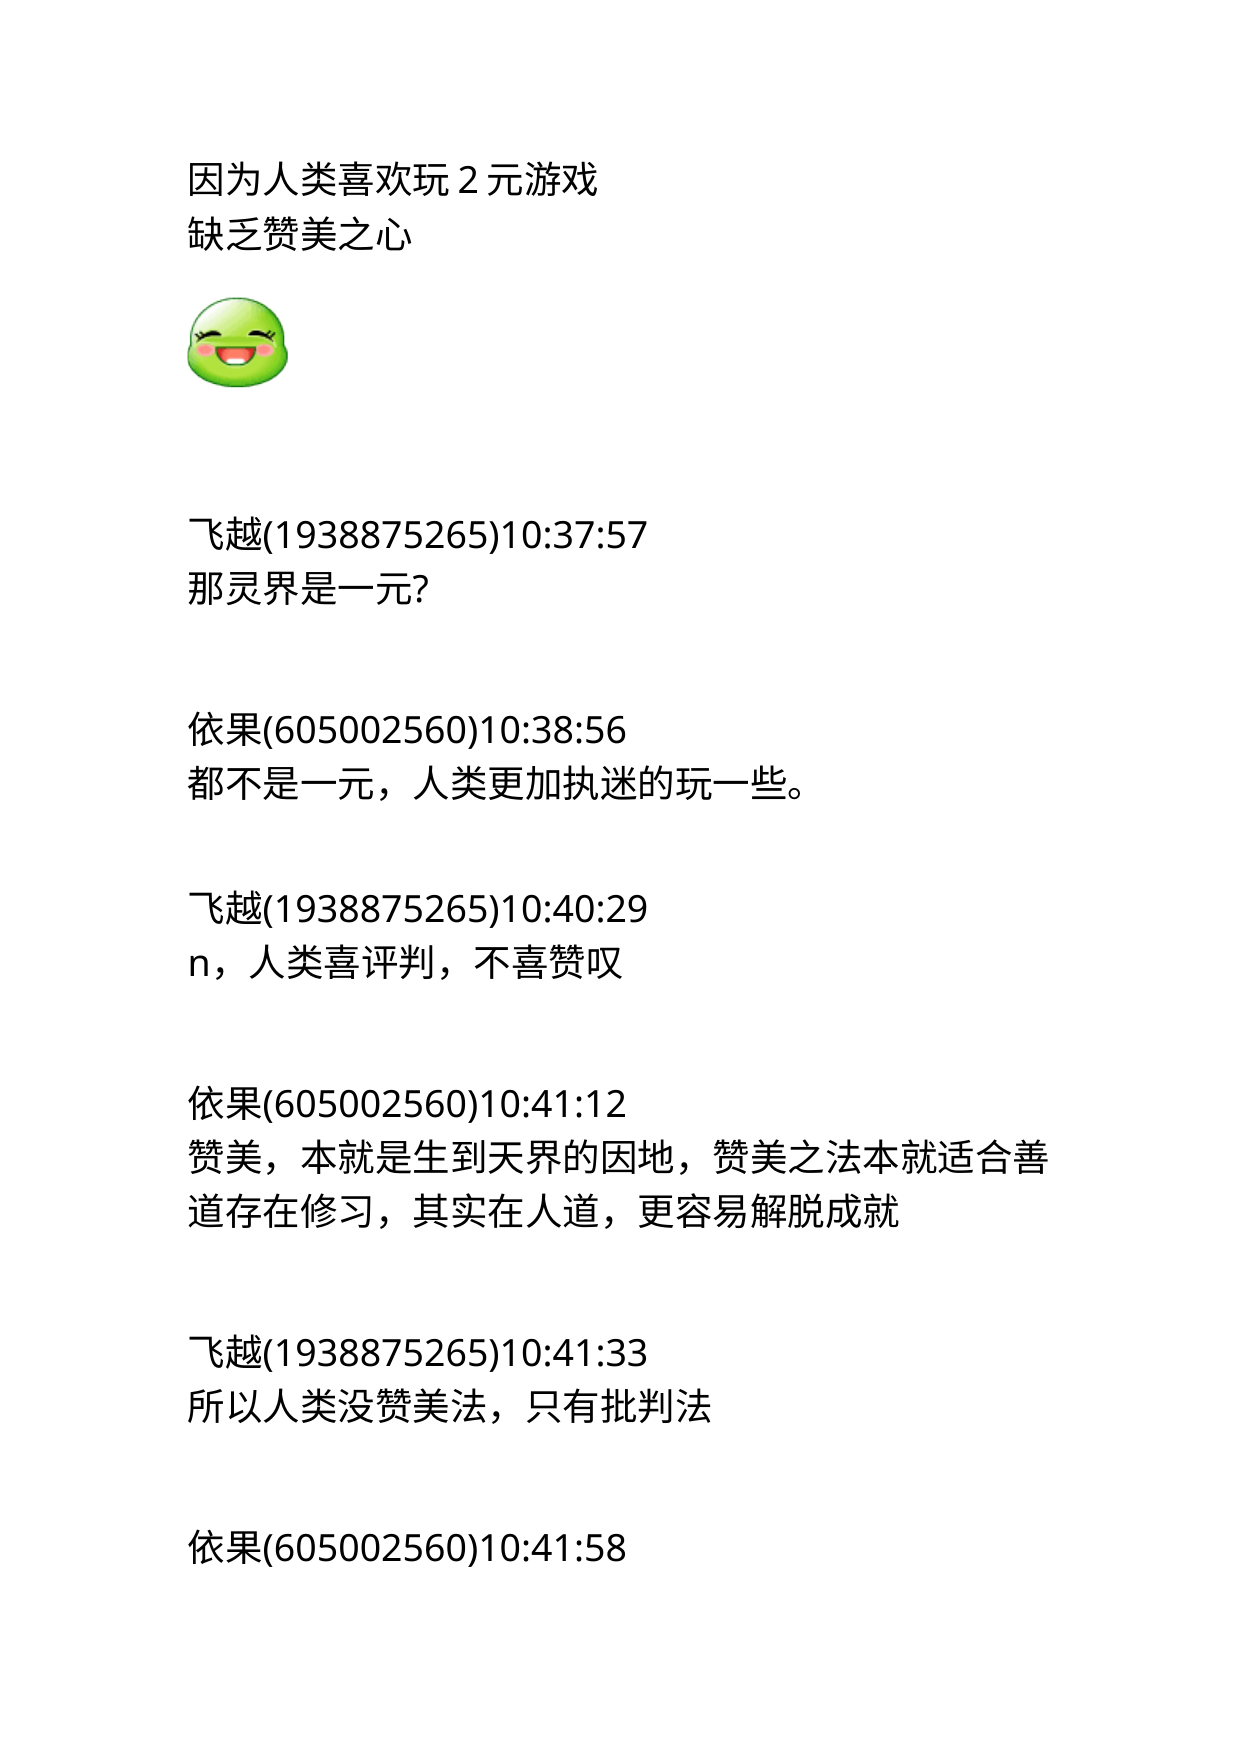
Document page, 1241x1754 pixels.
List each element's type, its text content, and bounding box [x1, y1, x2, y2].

text 都不是一元，人类更加执迷的玩一些。 [187, 754, 1053, 808]
text 依果(605002560)10:41:12 [187, 1022, 1053, 1128]
text 飞越(1938875265)10:41:33 [187, 1272, 1053, 1377]
text 飞越(1938875265)10:40:29 [187, 878, 1053, 933]
text 飞越(1938875265)10:37:57 [187, 454, 1053, 559]
text 因为人类喜欢玩2元游戏 缺乏赞美之心 [187, 150, 1053, 259]
text 依果(605002560)10:41:58 [187, 1466, 1053, 1572]
text 赞美，本就是生到天界的因地，赞美之法本就适合善道存在修习，其实在人道，更容易解脱成就 [187, 1128, 1053, 1237]
text 所以人类没赞美法，只有批判法 [187, 1377, 1053, 1431]
text 那灵界是一元? [187, 559, 1053, 614]
text 依果(605002560)10:38:56 [187, 649, 1053, 754]
text n，人类喜评判，不喜赞叹 [187, 933, 1053, 987]
picture [187, 293, 288, 394]
